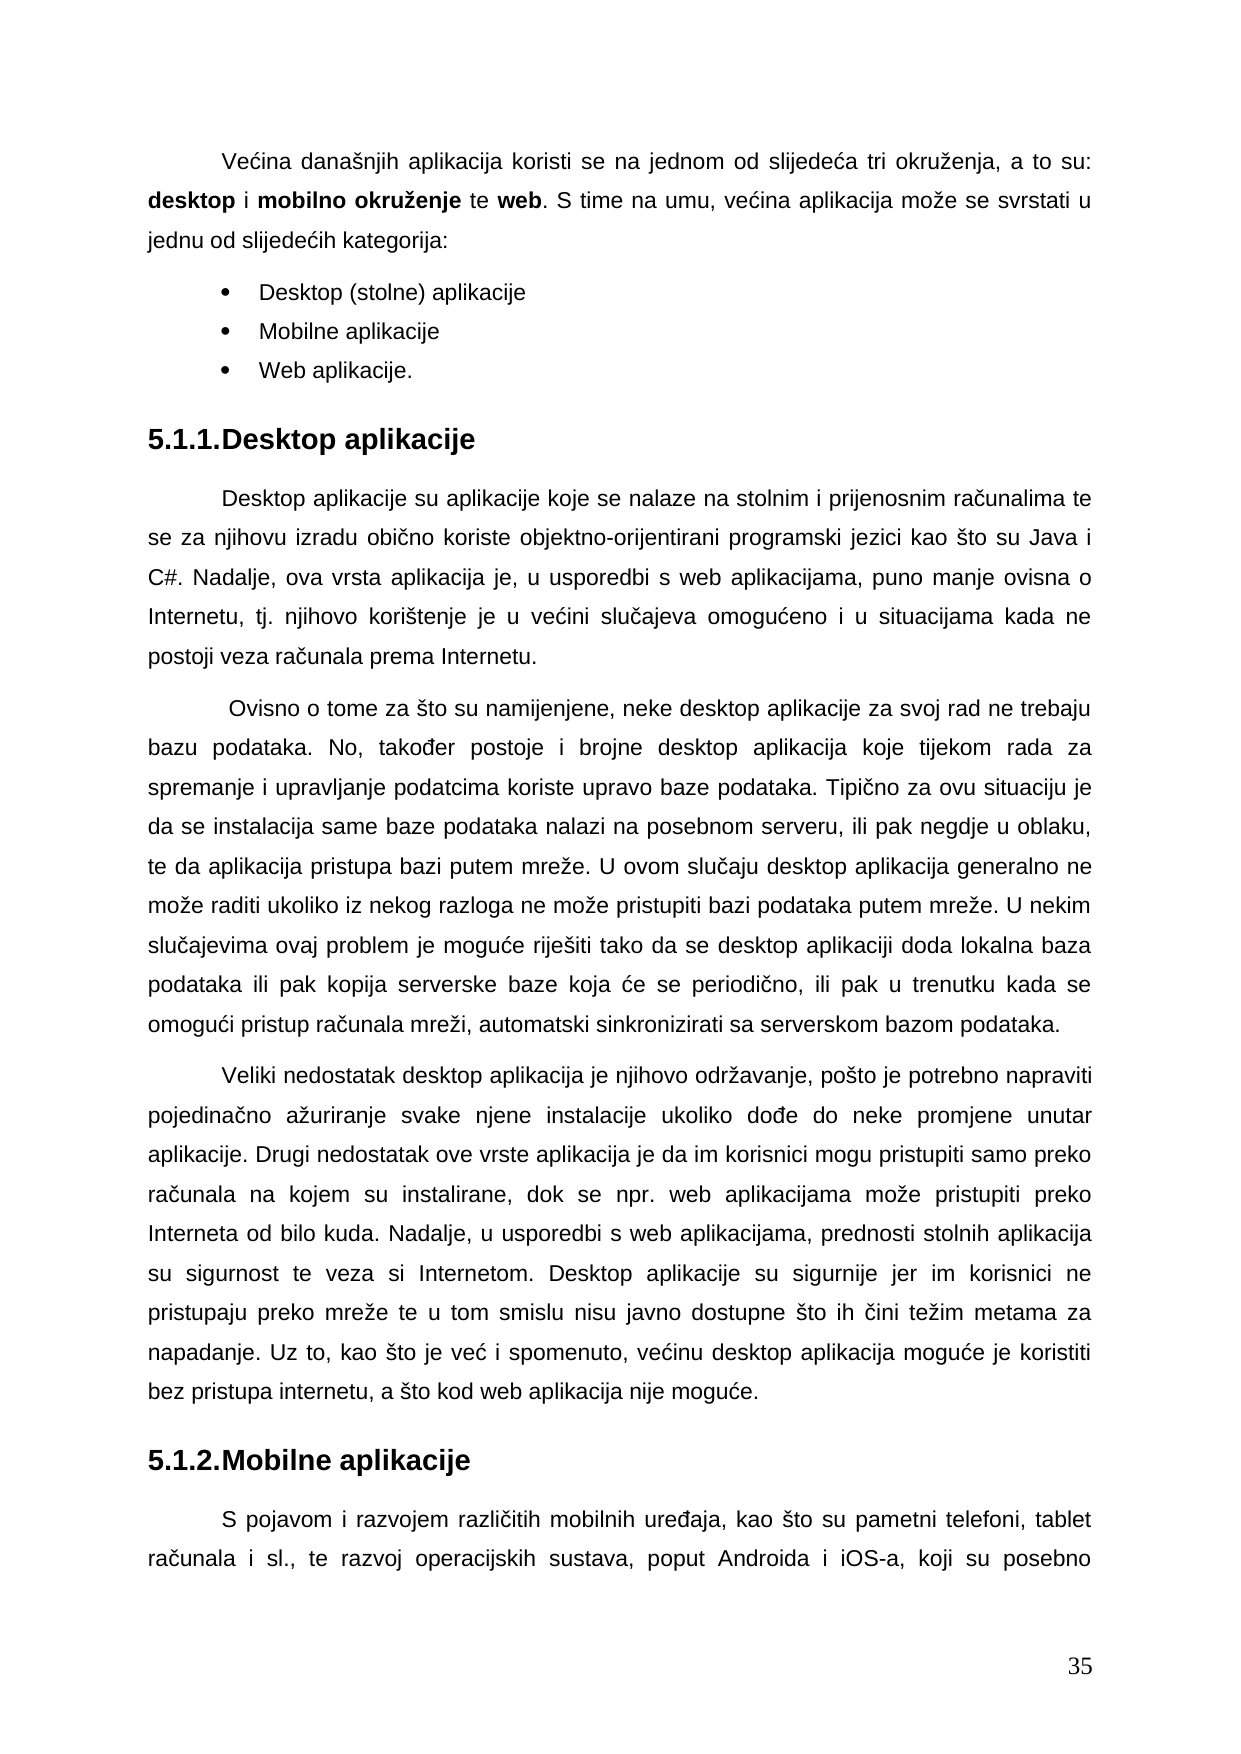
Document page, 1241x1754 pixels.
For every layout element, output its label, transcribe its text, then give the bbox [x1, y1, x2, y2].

text Desktop aplikacije [148, 422, 1093, 456]
list Mobilne aplikacije [221, 318, 1093, 344]
text Mobilne aplikacije [148, 1443, 1093, 1476]
text Desktop aplikacije su aplikacije koje se nalaze na stolnim i prijenosnim računalima te se za njihovu izradu obično koriste objektno-orijentirani programski jezici kao što su Java i C#. Nadalje, ova vrsta aplikacija je, u usporedbi s web aplikacijama, puno manje ovisna o Internetu, tj. njihovo korištenje je u većini slučajeva omogućeno i u situacijama kada ne postoji veza računala prema Internetu. [148, 485, 1093, 669]
text Veliki nedostatak desktop aplikacija je njihovo održavanje, pošto je potrebno napraviti pojedinačno ažuriranje svake njene instalacije ukoliko dođe do neke promjene unutar aplikacije. Drugi nedostatak ove vrste aplikacija je da im korisnici mogu pristupiti samo preko računala na kojem su instalirane, dok se npr. web aplikacijama može pristupiti preko Interneta od bilo kuda. Nadalje, u usporedbi s web aplikacijama, prednosti stolnih aplikacija su sigurnost te veza si Internetom. Desktop aplikacije su sigurnije jer im korisnici ne pristupaju preko mreže te u tom smislu nisu javno dostupne što ih čini težim metama za napadanje. Uz to, kao što je već i spomenuto, većinu desktop aplikacija moguće je koristiti bez pristupa internetu, a što kod web aplikacija nije moguće. [148, 1062, 1093, 1405]
list Desktop (stolne) aplikacije [221, 278, 1093, 305]
text Ovisno o tome za što su namijenjene, neke desktop aplikacije za svoj rad ne trebaju bazu podataka. No, također postoje i brojne desktop aplikacija koje tijekom rada za spremanje i upravljanje podatcima koriste upravo baze podataka. Tipično za ovu situaciju je da se instalacija same baze podataka nalazi na posebnom serveru, ili pak negdje u oblaku, te da aplikacija pristupa bazi putem mreže. U ovom slučaju desktop aplikacija generalno ne može raditi ukoliko iz nekog razloga ne može pristupiti bazi podataka putem mreže. U nekim slučajevima ovaj problem je moguće riješiti tako da se desktop aplikaciji doda lokalna baza podataka ili pak kopija serverske baze koja će se periodično, ili pak u trenutku kada se omogući pristup računala mreži, automatski sinkronizirati sa serverskom bazom podataka. [148, 695, 1093, 1037]
text Većina današnjih aplikacija koristi se na jednom od slijedeća tri okruženja, a to su: desktop i mobilno okruženje te web. S time na umu, većina aplikacija može se svrstati u jednu od slijedećih kategorija: [148, 148, 1093, 253]
list Web aplikacije. [221, 357, 1093, 384]
